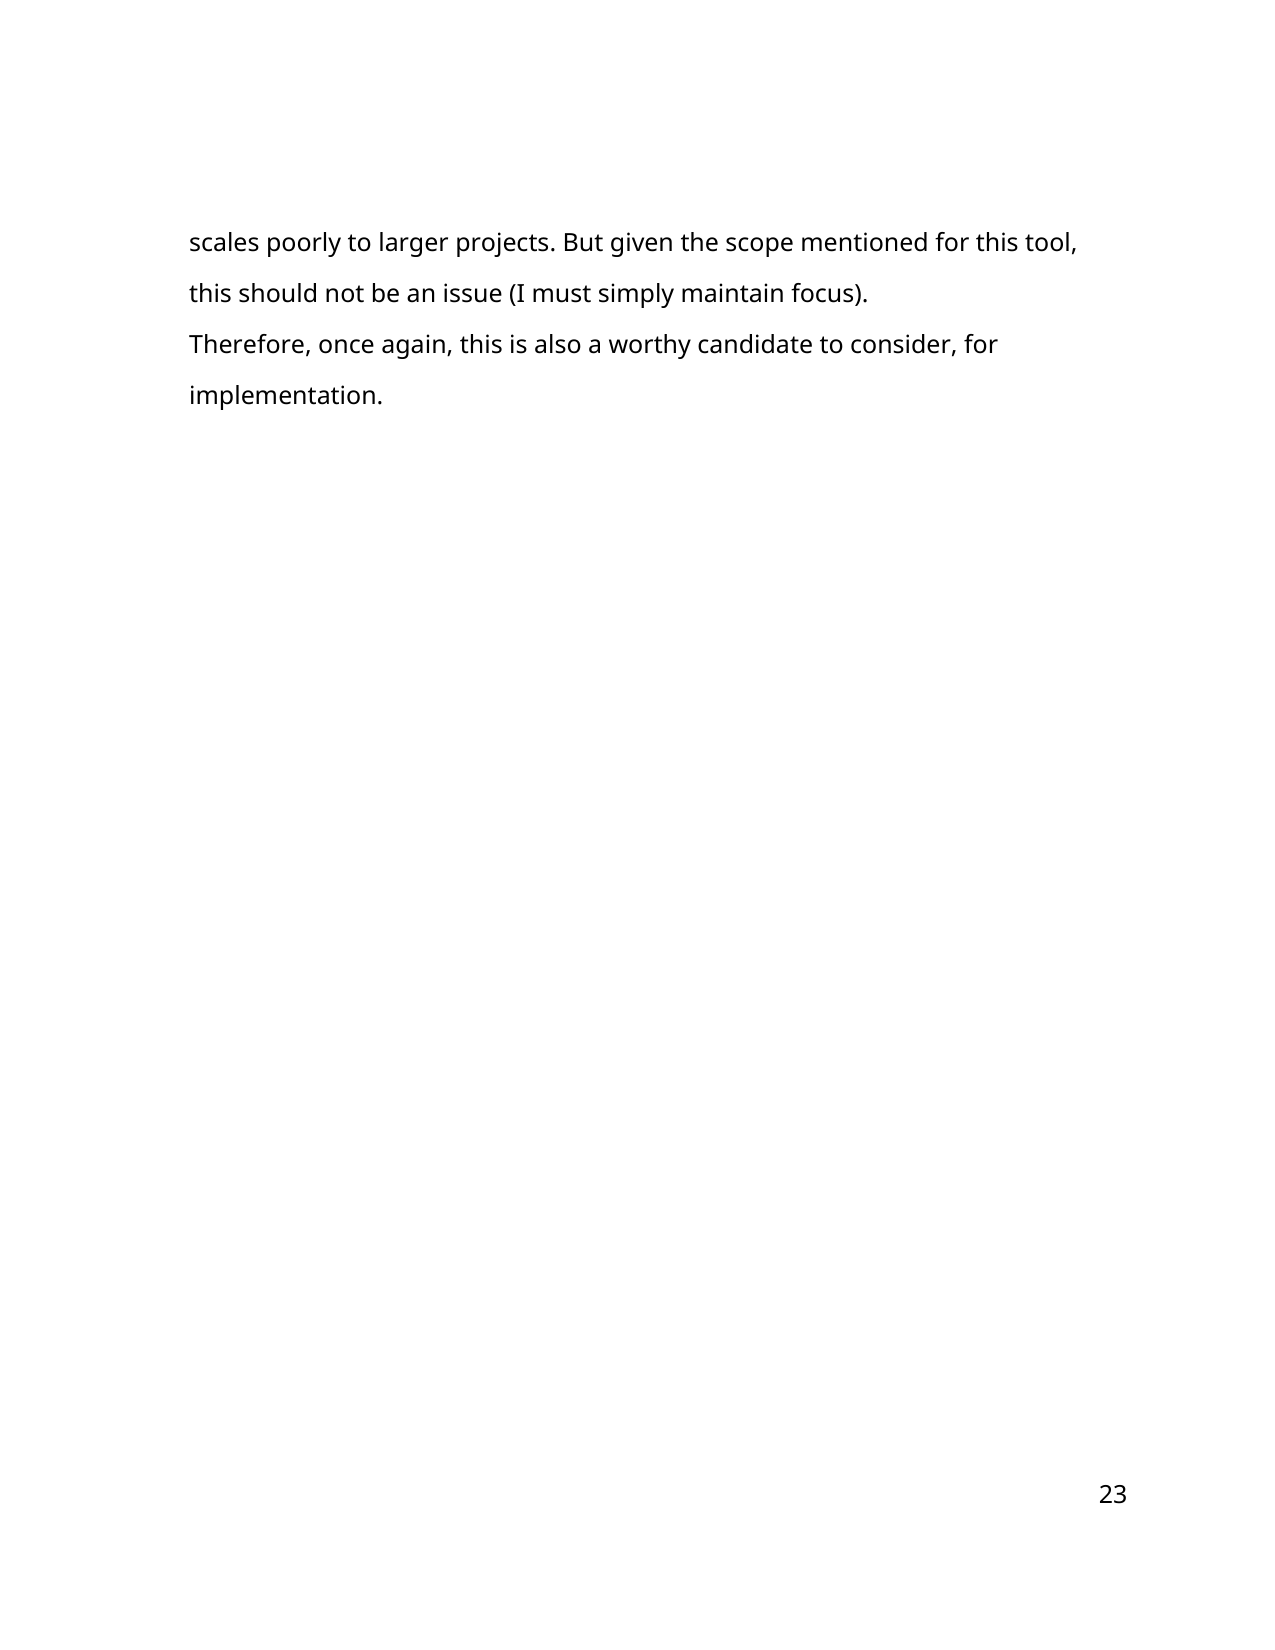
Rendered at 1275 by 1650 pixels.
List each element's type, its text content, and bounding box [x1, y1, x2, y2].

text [189, 224, 1127, 309]
text Therefore, once again, this is also a worthy candidate to consider, for implementation. [189, 327, 1127, 412]
